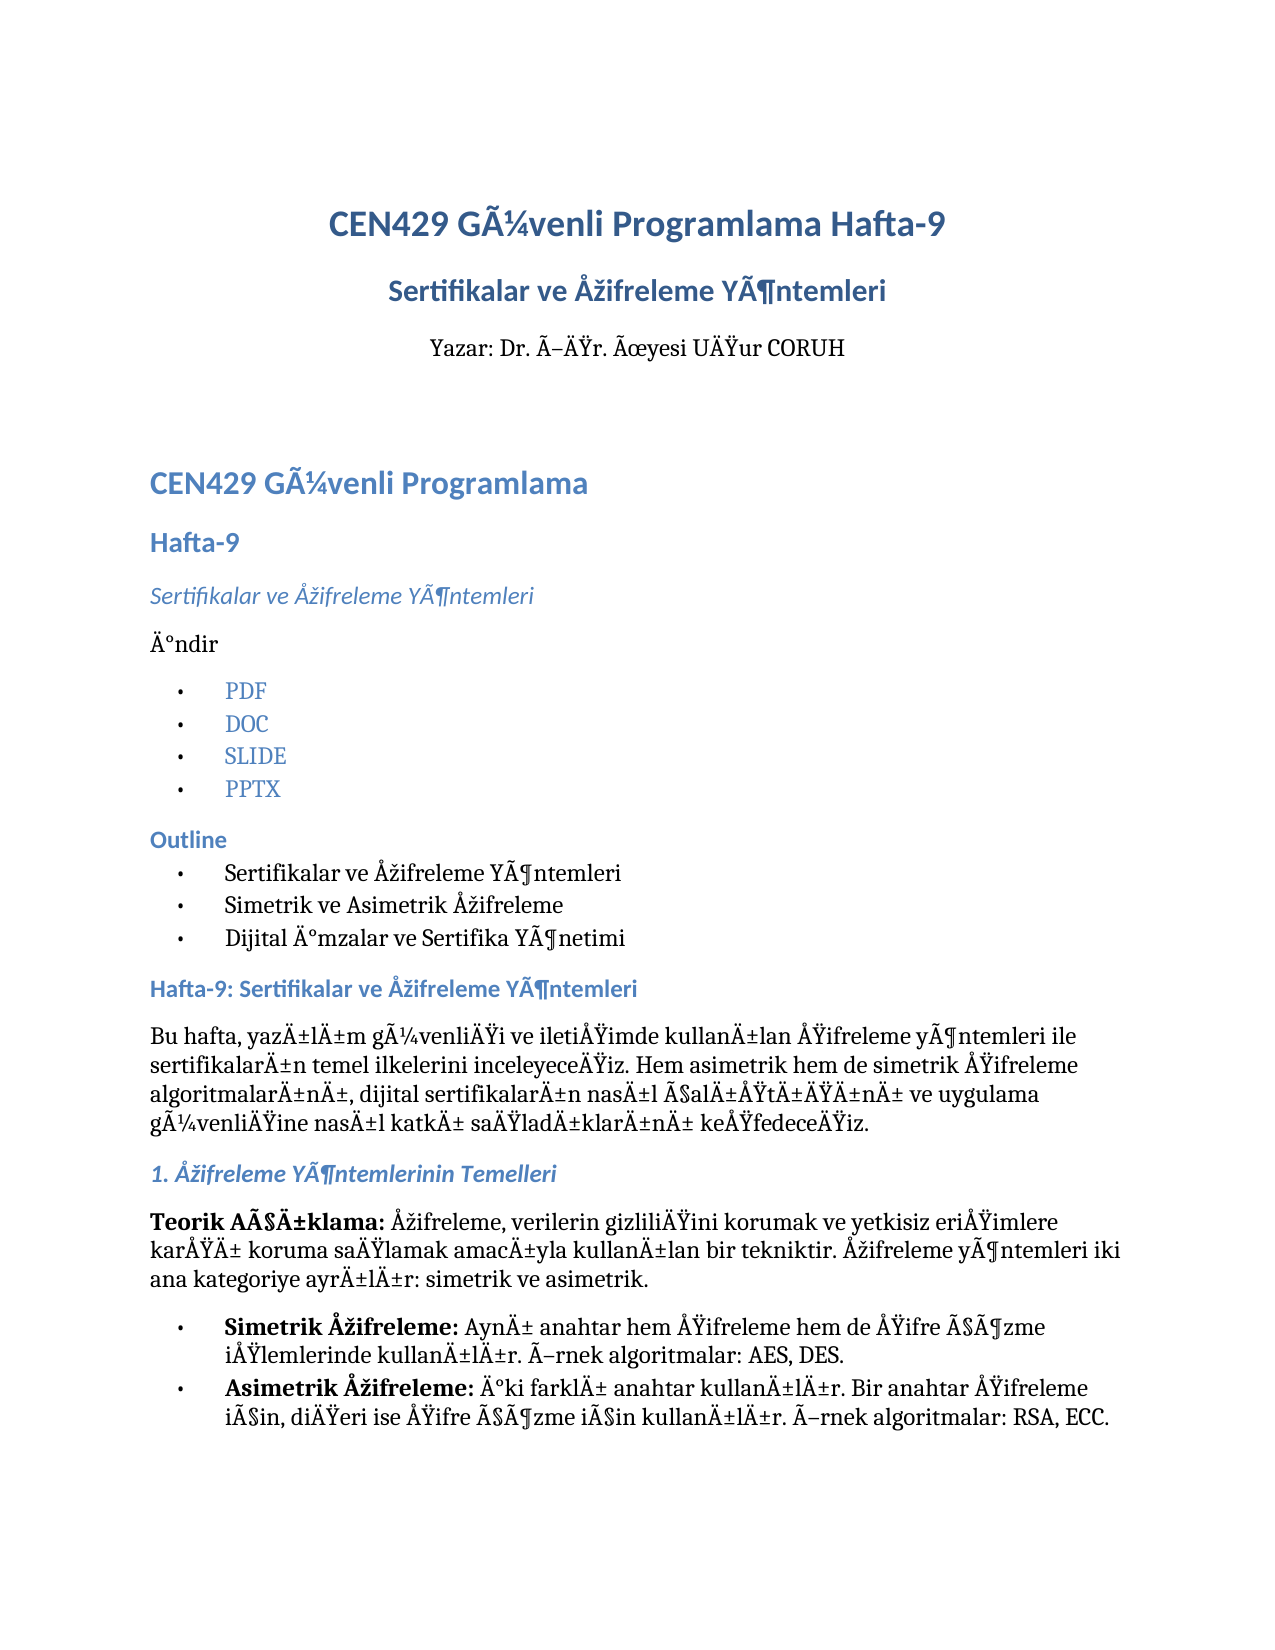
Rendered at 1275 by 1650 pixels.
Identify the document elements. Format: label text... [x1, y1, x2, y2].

list Dijital Ä°mzalar ve Sertifika YÃ¶netimi [175, 923, 1125, 952]
subtitle CEN429 GÃ¼venli Programlama [150, 462, 1125, 503]
text Ä°ndir [150, 629, 1125, 658]
list Simetrik ve Asimetrik Åžifreleme [175, 891, 1125, 920]
subtitle Hafta-9: Sertifikalar ve Åžifreleme YÃ¶ntemleri [150, 973, 1125, 1003]
subtitle Sertifikalar ve Åžifreleme YÃ¶ntemleri [150, 580, 1125, 611]
list PPTX [175, 774, 1125, 803]
list Asimetrik Åžifreleme: Ä°ki farklÄ± anahtar kullanÄ±lÄ±r. Bir anahtar ÅŸifreleme iÃ§in, diÄŸeri ise ÅŸifre Ã§Ã¶zme iÃ§in kullanÄ±lÄ±r. Ã–rnek algoritmalar: RSA, ECC. [175, 1374, 1125, 1431]
subtitle Hafta-9 [150, 524, 1125, 559]
list PDF [175, 677, 1125, 706]
text Bu hafta, yazÄ±lÄ±m gÃ¼venliÄŸi ve iletiÅŸimde kullanÄ±lan ÅŸifreleme yÃ¶ntemleri ile sertifikalarÄ±n temel ilkelerini inceleyeceÄŸiz. Hem asimetrik hem de simetrik ÅŸifreleme algoritmalarÄ±nÄ±, dijital sertifikalarÄ±n nasÄ±l Ã§alÄ±ÅŸtÄ±ÄŸÄ±nÄ± ve uygulama gÃ¼venliÄŸine nasÄ±l katkÄ± saÄŸladÄ±klarÄ±nÄ± keÅŸfedeceÄŸiz. [150, 1022, 1125, 1137]
list DOC [175, 709, 1125, 738]
subtitle 1. Åžifreleme YÃ¶ntemlerinin Temelleri [150, 1158, 1125, 1189]
subtitle Outline [150, 824, 1125, 855]
list Simetrik Åžifreleme: AynÄ± anahtar hem ÅŸifreleme hem de ÅŸifre Ã§Ã¶zme iÅŸlemlerinde kullanÄ±lÄ±r. Ã–rnek algoritmalar: AES, DES. [175, 1312, 1125, 1370]
text Yazar: Dr. Ã–ÄŸr. Ãœyesi UÄŸur CORUH [150, 334, 1125, 363]
list Sertifikalar ve Åžifreleme YÃ¶ntemleri [175, 858, 1125, 887]
list SLIDE [175, 742, 1125, 771]
text Teorik AÃ§Ä±klama: Åžifreleme, verilerin gizliliÄŸini korumak ve yetkisiz eriÅŸimlere karÅŸÄ± koruma saÄŸlamak amacÄ±yla kullanÄ±lan bir tekniktir. Åžifreleme yÃ¶ntemleri iki ana kategoriye ayrÄ±lÄ±r: simetrik ve asimetrik. [150, 1207, 1125, 1294]
title CEN429 GÃ¼venli Programlama Hafta-9 [150, 200, 1125, 246]
subtitle Sertifikalar ve Åžifreleme YÃ¶ntemleri [150, 271, 1125, 309]
